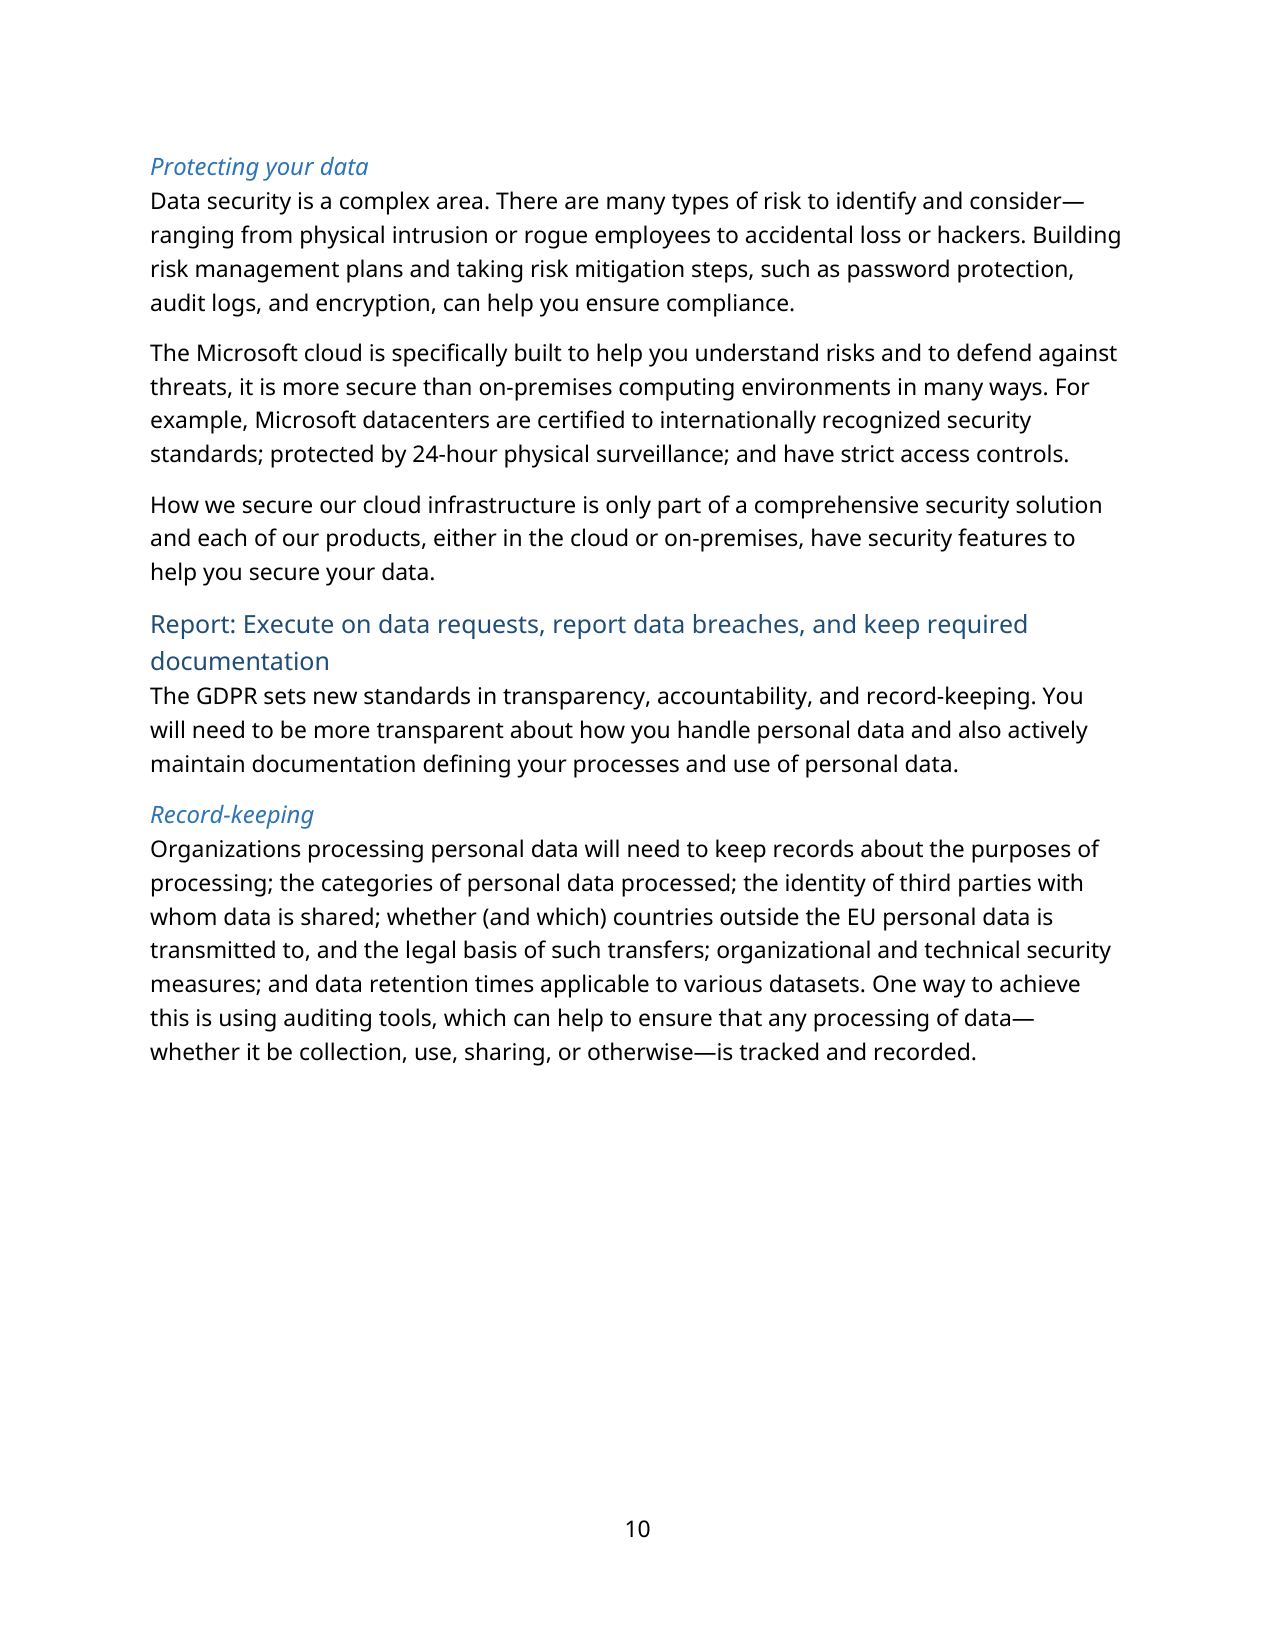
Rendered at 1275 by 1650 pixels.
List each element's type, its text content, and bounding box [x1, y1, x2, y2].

text The Microsoft cloud is specifically built to help you understand risks and to defend against threats, it is more secure than on-premises computing environments in many ways. For example, Microsoft datacenters are certified to internationally recognized security standards; protected by 24-hour physical surveillance; and have strict access controls. [150, 337, 1125, 469]
text How we secure our cloud infrastructure is only part of a comprehensive security solution and each of our products, either in the cloud or on-premises, have security features to help you secure your data. [150, 488, 1125, 587]
subtitle Report: Execute on data requests, report data breaches, and keep required documentation [150, 606, 1125, 677]
subtitle Record-keeping [150, 798, 1125, 831]
text Data security is a complex area. There are many types of risk to identify and consider—ranging from physical intrusion or rogue employees to accidental loss or hackers. Building risk management plans and taking risk mitigation steps, such as password protection, audit logs, and encryption, can help you ensure compliance. [150, 185, 1125, 318]
subtitle Protecting your data [150, 150, 1125, 183]
text Organizations processing personal data will need to keep records about the purposes of processing; the categories of personal data processed; the identity of third parties with whom data is shared; whether (and which) countries outside the EU personal data is transmitted to, and the legal basis of such transfers; organizational and technical security measures; and data retention times applicable to various datasets. One way to achieve this is using auditing tools, which can help to ensure that any processing of data—whether it be collection, use, sharing, or otherwise—is tracked and recorded. [150, 833, 1125, 1067]
text The GDPR sets new standards in transparency, accountability, and record-keeping. You will need to be more transparent about how you handle personal data and also actively maintain documentation defining your processes and use of personal data. [150, 680, 1125, 779]
